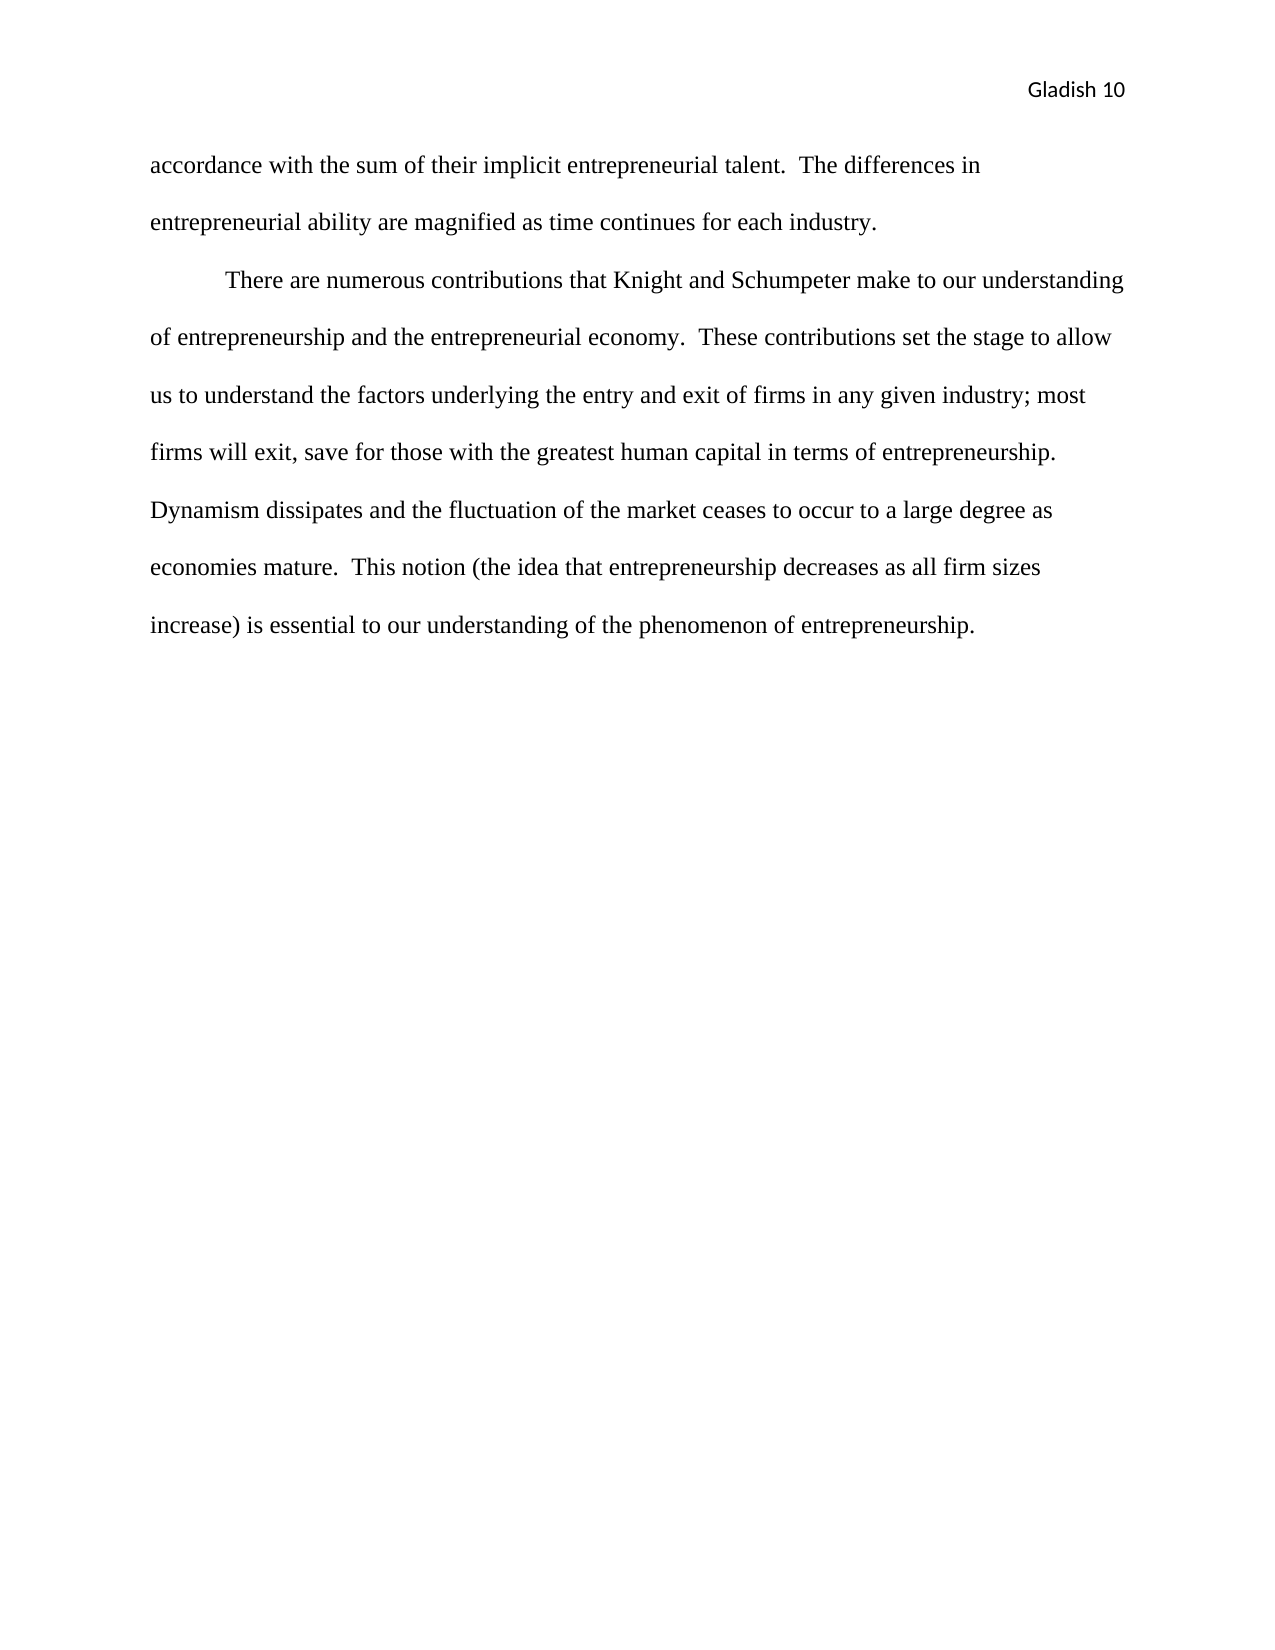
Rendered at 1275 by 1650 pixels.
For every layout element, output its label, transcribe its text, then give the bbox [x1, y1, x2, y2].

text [150, 150, 1125, 236]
text There are numerous contributions that Knight and Schumpeter make to our understanding of entrepreneurship and the entrepreneurial economy. These contributions set the stage to allow us to understand the factors underlying the entry and exit of firms in any given industry; most firms will exit, save for those with the greatest human capital in terms of entrepreneurship. Dynamism dissipates and the fluctuation of the market ceases to occur to a large degree as economies mature. This notion (the idea that entrepreneurship decreases as all firm sizes increase) is essential to our understanding of the phenomenon of entrepreneurship. [150, 265, 1125, 639]
